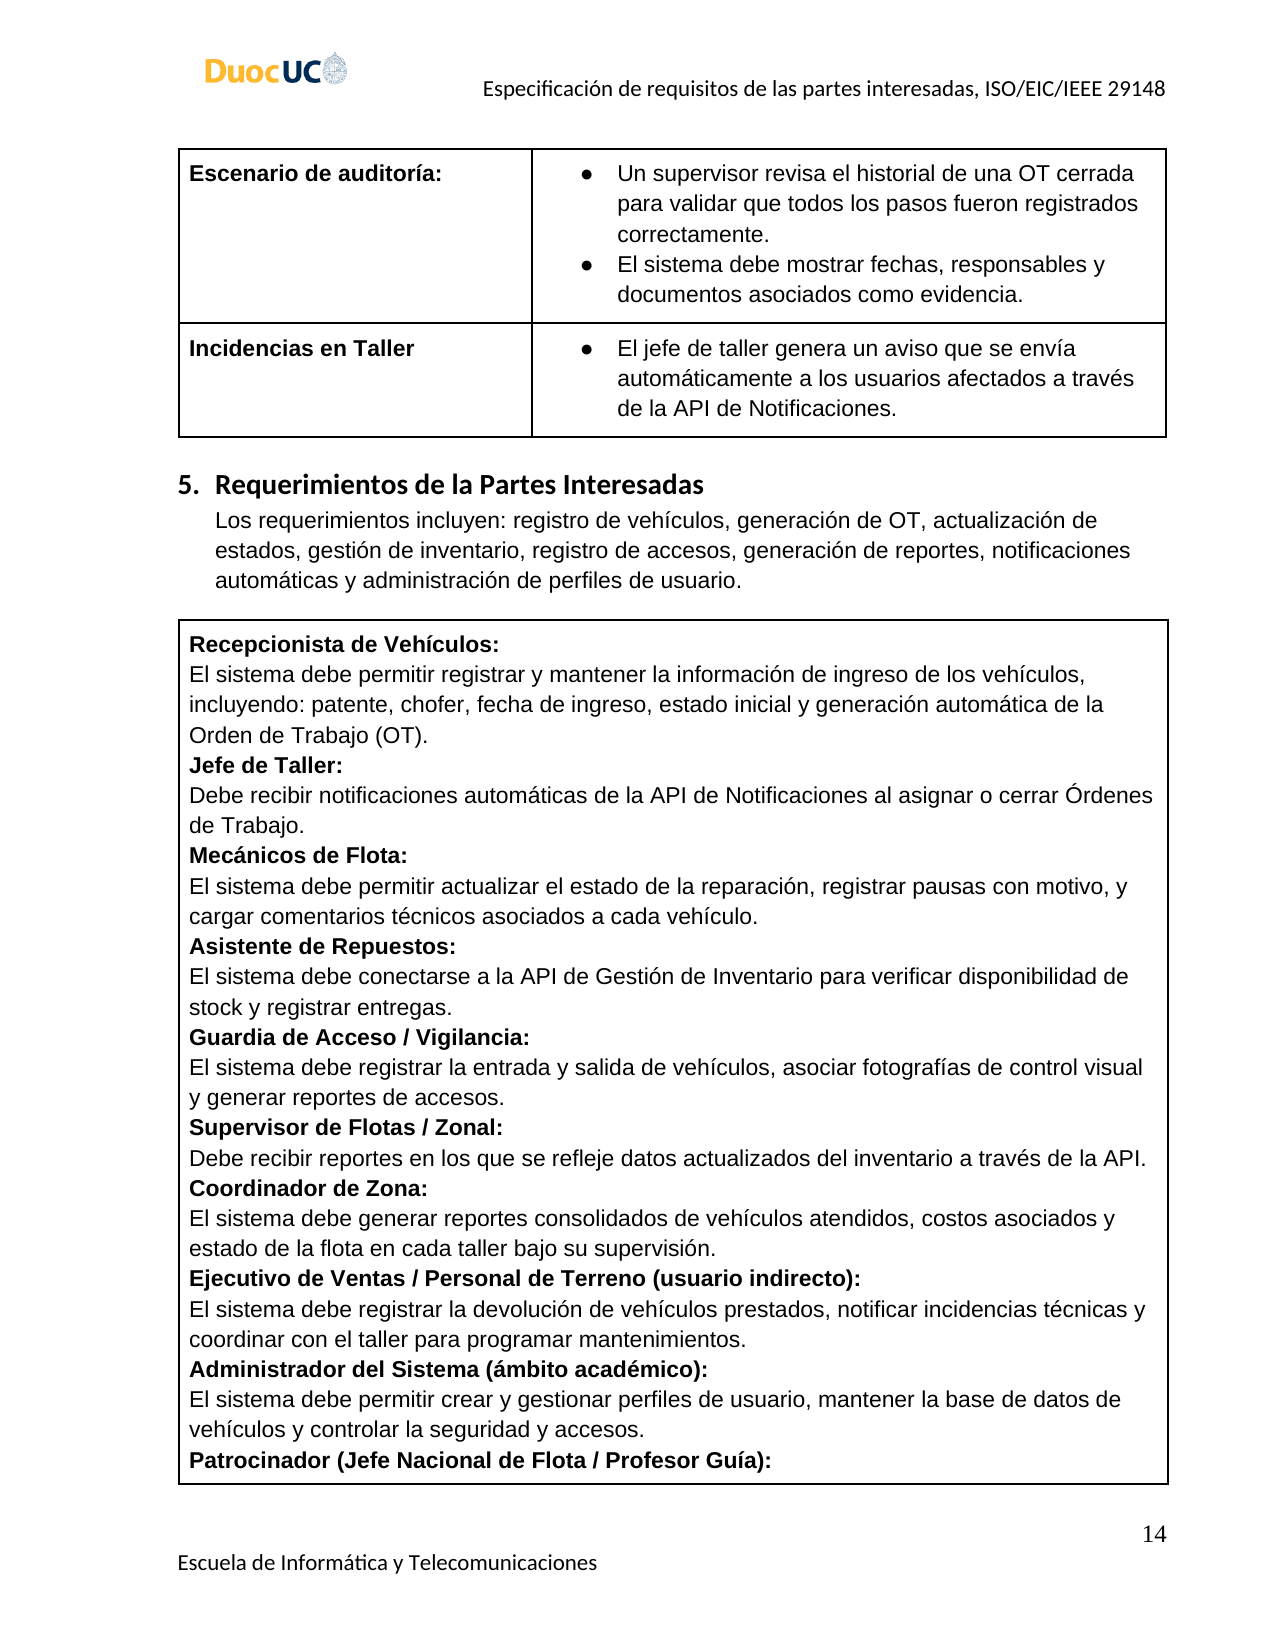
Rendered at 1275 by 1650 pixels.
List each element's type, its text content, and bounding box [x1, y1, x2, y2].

subtitle Requerimientos de la Partes Interesadas [177, 466, 1167, 502]
text Los requerimientos incluyen: registro de vehículos, generación de OT, actualización de estados, gestión de inventario, registro de accesos, generación de reportes, notificaciones automáticas y administración de perfiles de usuario. [215, 507, 1167, 594]
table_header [180, 621, 1167, 1483]
picture [198, 48, 352, 87]
